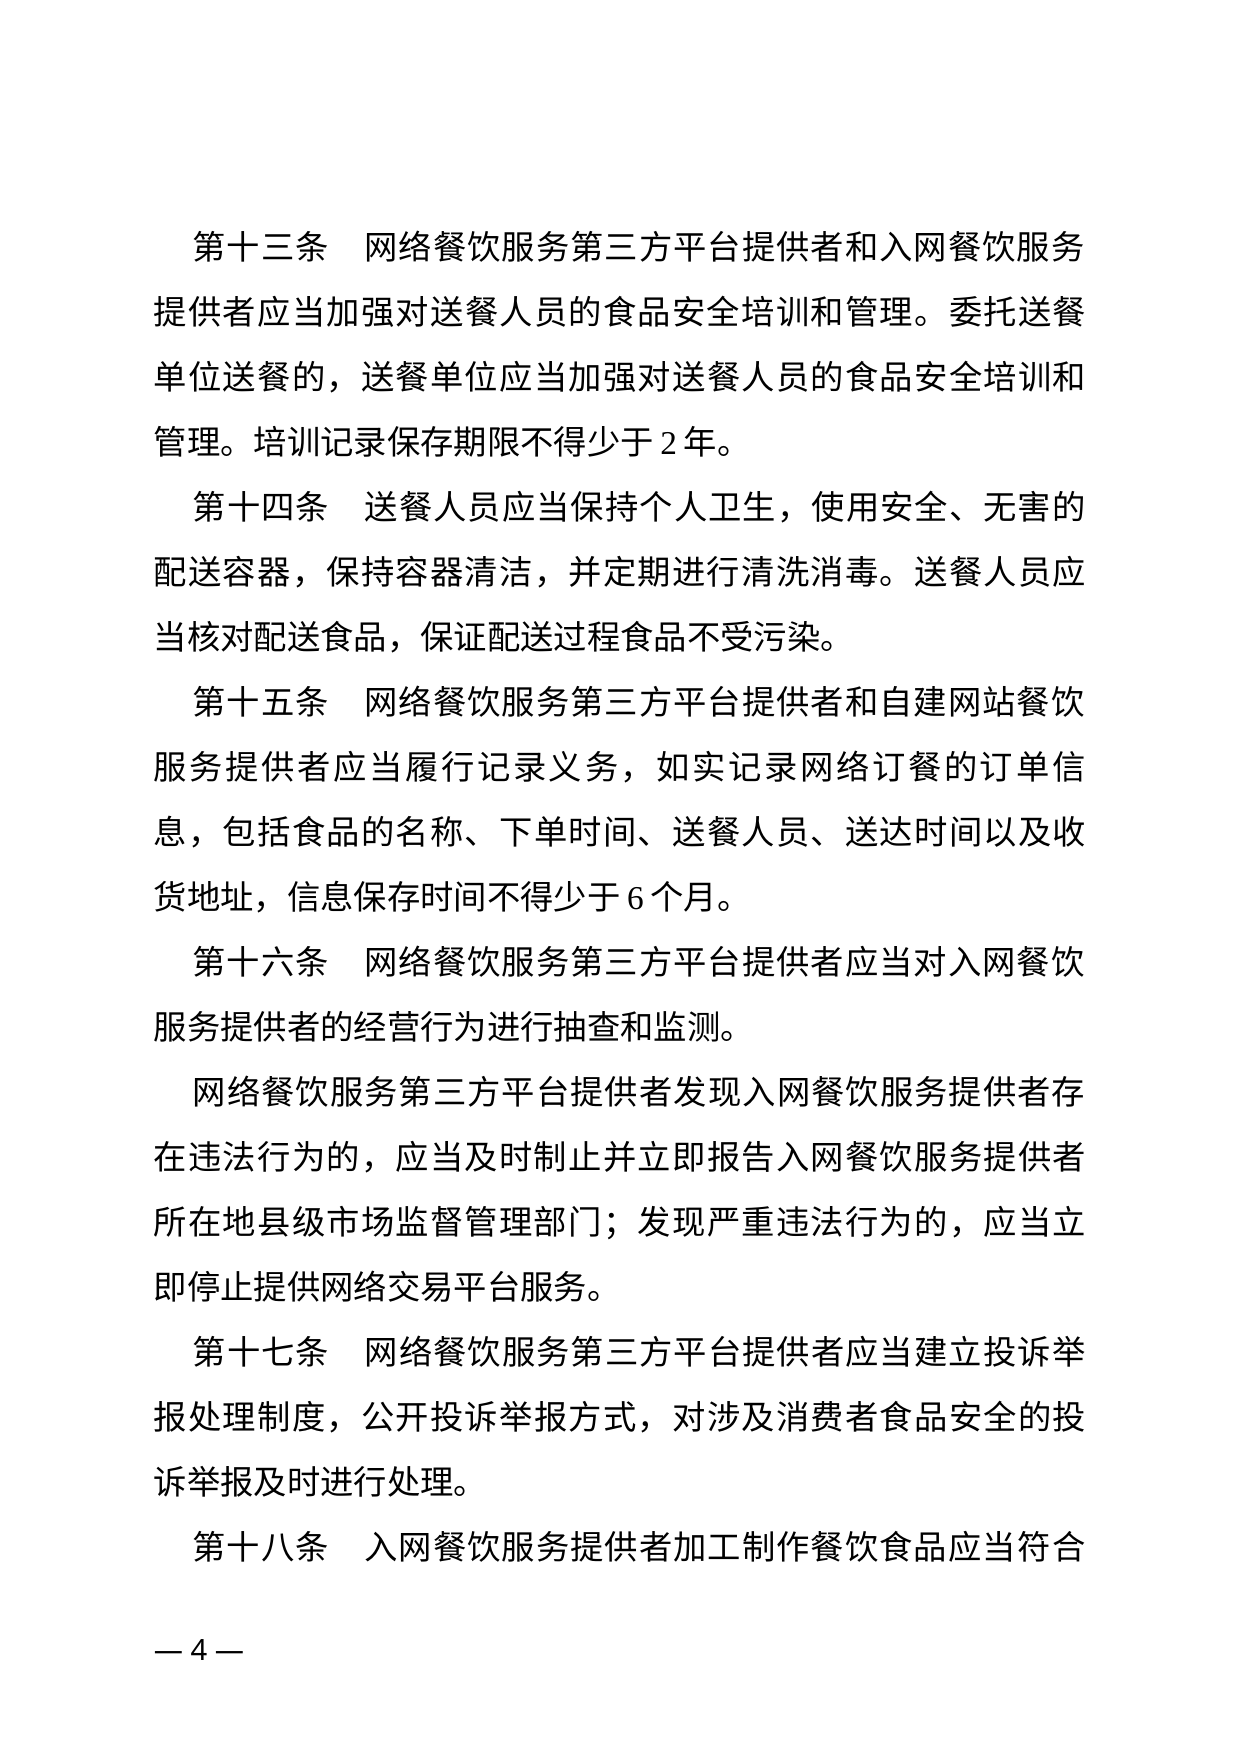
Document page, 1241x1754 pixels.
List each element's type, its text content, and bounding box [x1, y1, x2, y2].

text 第十六条 网络餐饮服务第三方平台提供者应当对入网餐饮服务提供者的经营行为进行抽查和监测。 [153, 927, 1087, 1057]
text 第十七条 网络餐饮服务第三方平台提供者应当建立投诉举报处理制度，公开投诉举报方式，对涉及消费者食品安全的投诉举报及时进行处理。 [153, 1317, 1087, 1512]
text 网络餐饮服务第三方平台提供者发现入网餐饮服务提供者存在违法行为的，应当及时制止并立即报告入网餐饮服务提供者所在地县级市场监督管理部门；发现严重违法行为的，应当立即停止提供网络交易平台服务。 [153, 1057, 1087, 1317]
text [153, 1512, 1087, 1577]
text 第十五条 网络餐饮服务第三方平台提供者和自建网站餐饮服务提供者应当履行记录义务，如实记录网络订餐的订单信息，包括食品的名称、下单时间、送餐人员、送达时间以及收货地址，信息保存时间不得少于6个月。 [153, 667, 1087, 927]
text 第十三条 网络餐饮服务第三方平台提供者和入网餐饮服务提供者应当加强对送餐人员的食品安全培训和管理。委托送餐单位送餐的，送餐单位应当加强对送餐人员的食品安全培训和管理。培训记录保存期限不得少于2年。 [153, 212, 1087, 472]
text 第十四条 送餐人员应当保持个人卫生，使用安全、无害的配送容器，保持容器清洁，并定期进行清洗消毒。送餐人员应当核对配送食品，保证配送过程食品不受污染。 [153, 472, 1087, 667]
